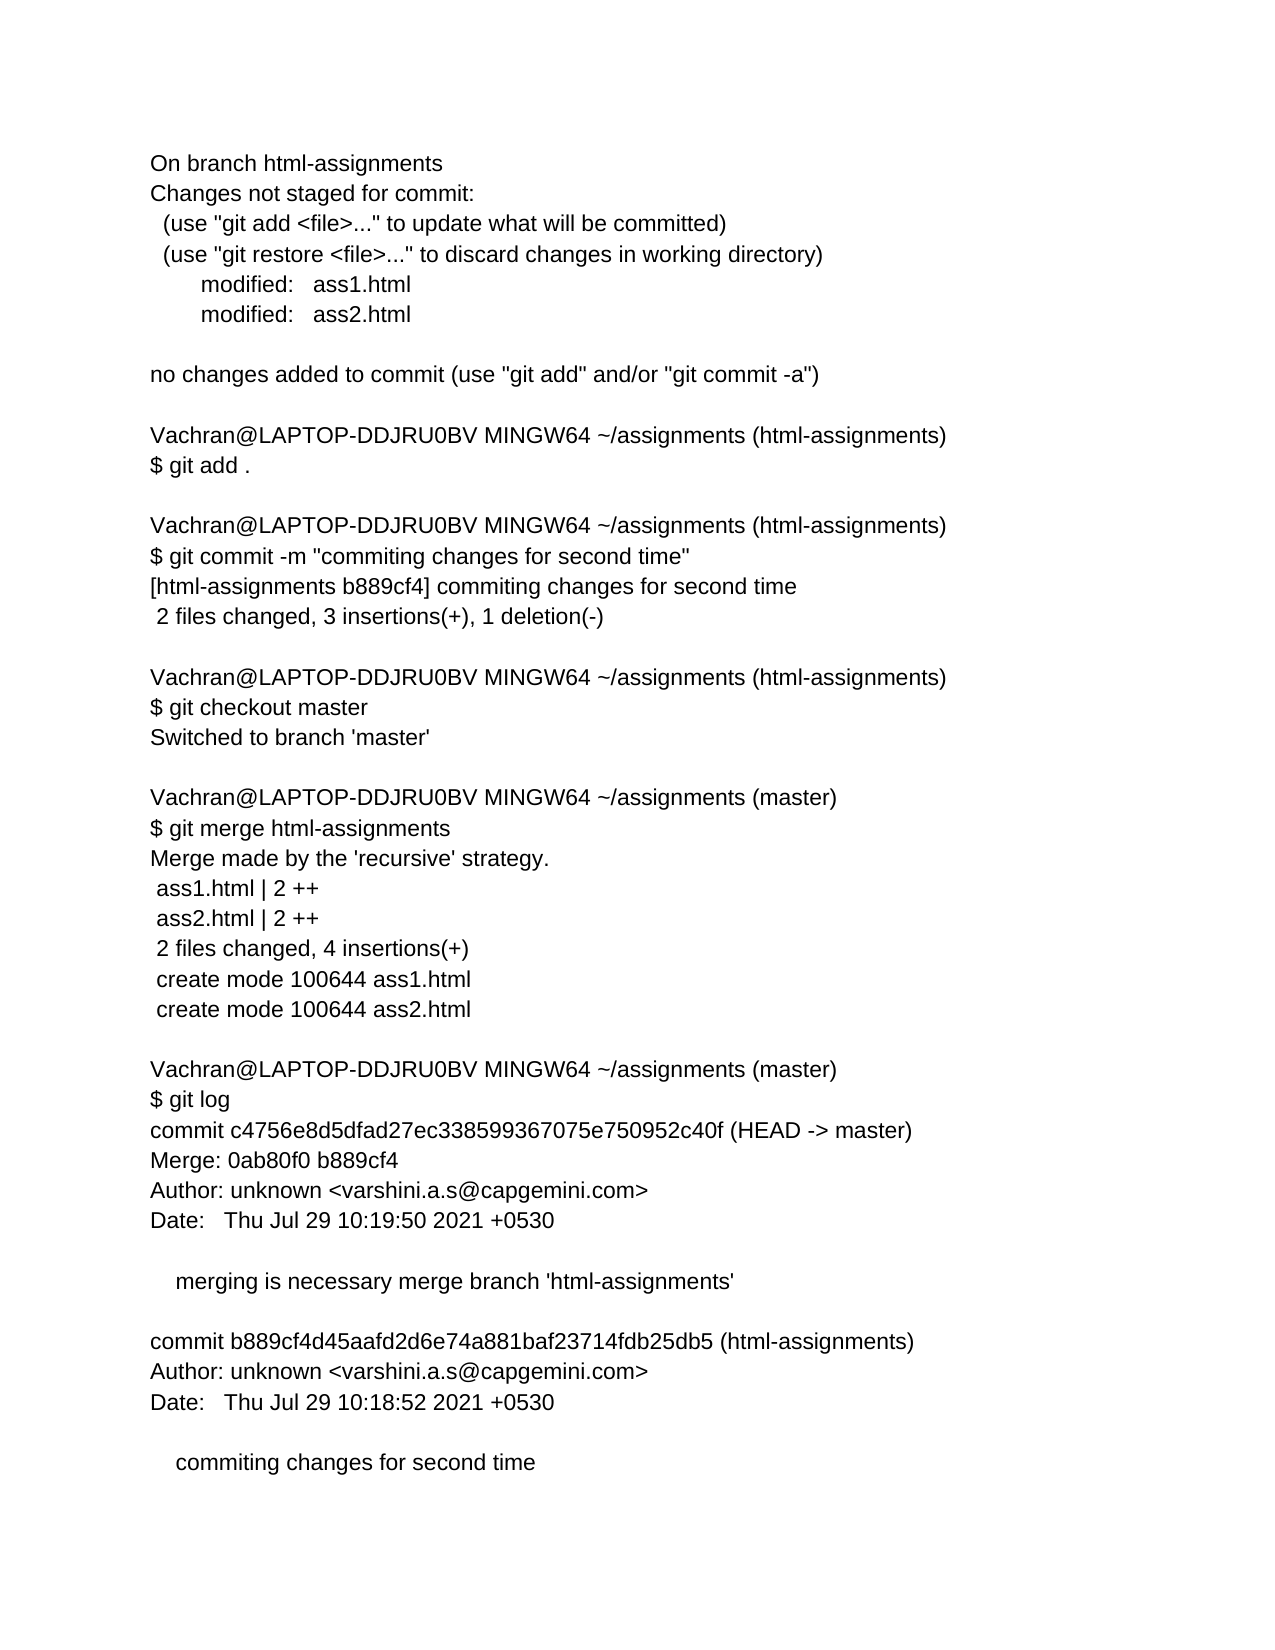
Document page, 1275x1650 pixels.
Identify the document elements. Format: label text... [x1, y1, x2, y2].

text Vachran@LAPTOP-DDJRU0BV MINGW64 ~/assignments (master) [150, 1056, 1125, 1083]
text commit b889cf4d45aafd2d6e74a881baf23714fdb25db5 (html-assignments) [150, 1328, 1125, 1354]
text Vachran@LAPTOP-DDJRU0BV MINGW64 ~/assignments (html-assignments) [150, 663, 1125, 690]
text Switched to branch 'master' [150, 724, 1125, 750]
text (use "git add <file>..." to update what will be committed) [150, 210, 1125, 237]
text $ git add . [150, 452, 1125, 478]
text On branch html-assignments [150, 150, 1125, 176]
text Merge made by the 'recursive' strategy. [150, 845, 1125, 871]
text (use "git restore <file>..." to discard changes in working directory) [150, 241, 1125, 267]
text Date: Thu Jul 29 10:19:50 2021 +0530 [150, 1207, 1125, 1234]
text Author: unknown <varshini.a.s@capgemini.com> [150, 1177, 1125, 1203]
text Vachran@LAPTOP-DDJRU0BV MINGW64 ~/assignments (html-assignments) [150, 512, 1125, 539]
text 2 files changed, 4 insertions(+) [150, 935, 1125, 962]
text commiting changes for second time [150, 1449, 1125, 1475]
text ass1.html | 2 ++ [150, 875, 1125, 901]
text ass2.html | 2 ++ [150, 905, 1125, 932]
text $ git log [150, 1086, 1125, 1113]
text no changes added to commit (use "git add" and/or "git commit -a") [150, 361, 1125, 388]
text Changes not staged for commit: [150, 180, 1125, 207]
text 2 files changed, 3 insertions(+), 1 deletion(-) [150, 603, 1125, 629]
text Vachran@LAPTOP-DDJRU0BV MINGW64 ~/assignments (html-assignments) [150, 422, 1125, 448]
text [150, 1358, 1125, 1385]
text modified: ass2.html [150, 301, 1125, 327]
text create mode 100644 ass2.html [150, 996, 1125, 1022]
text Vachran@LAPTOP-DDJRU0BV MINGW64 ~/assignments (master) [150, 784, 1125, 811]
text $ git merge html-assignments [150, 814, 1125, 841]
text $ git commit -m "commiting changes for second time" [150, 543, 1125, 569]
text $ git checkout master [150, 694, 1125, 720]
text commit c4756e8d5dfad27ec338599367075e750952c40f (HEAD -> master) [150, 1117, 1125, 1143]
text merging is necessary merge branch 'html-assignments' [150, 1268, 1125, 1294]
text Date: Thu Jul 29 10:18:52 2021 +0530 [150, 1388, 1125, 1415]
text modified: ass1.html [150, 271, 1125, 297]
text create mode 100644 ass1.html [150, 966, 1125, 992]
text Merge: 0ab80f0 b889cf4 [150, 1147, 1125, 1173]
text [html-assignments b889cf4] commiting changes for second time [150, 573, 1125, 599]
